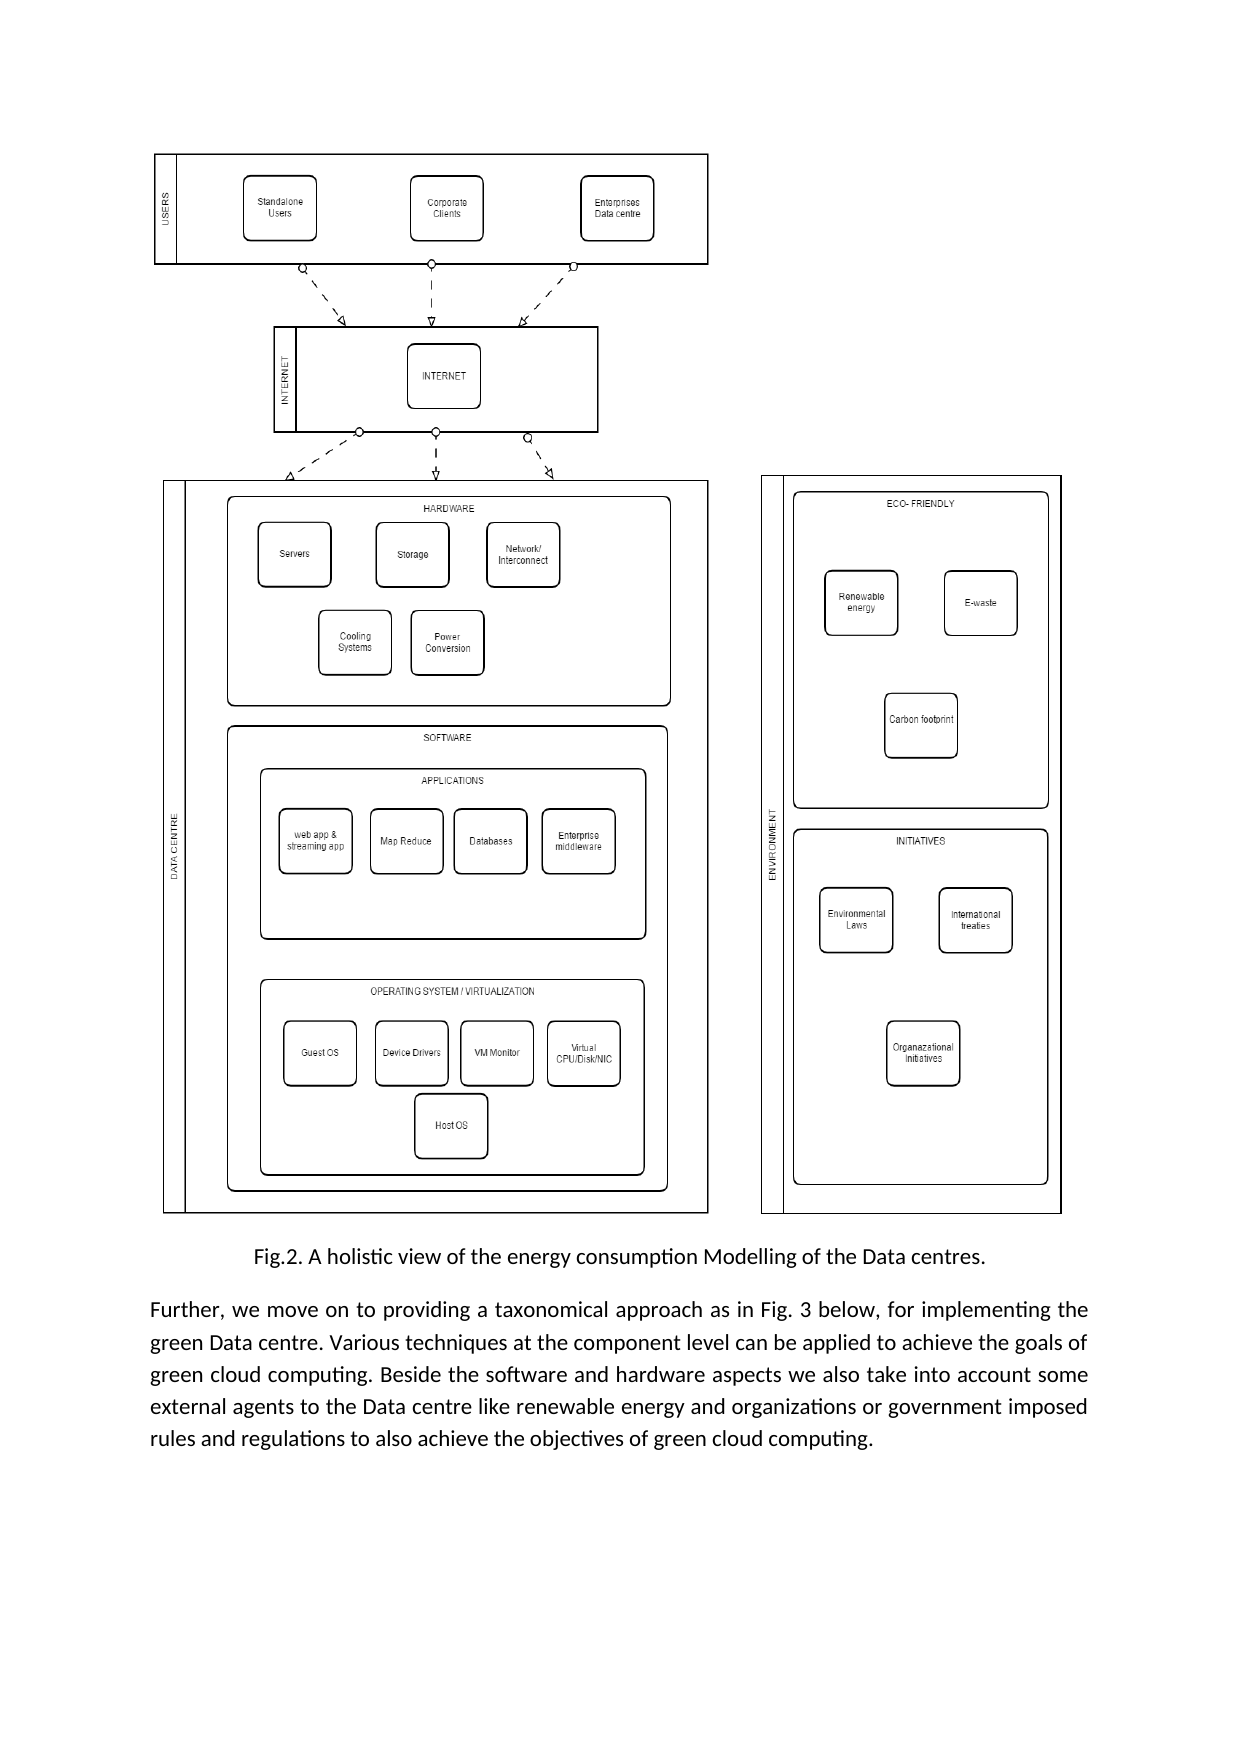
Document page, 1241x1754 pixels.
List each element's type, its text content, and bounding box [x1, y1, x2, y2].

text Fig.2. A holistic view of the energy consumption Modelling of the Data centres. [150, 1242, 1090, 1271]
text Further, we move on to providing a taxonomical approach as in Fig. 3 below, for implementing the green Data centre. Various techniques at the component level can be applied to achieve the goals of green cloud computing. Beside the software and hardware aspects we also take into account some external agents to the Data centre like renewable energy and organizations or government imposed rules and regulations to also achieve the objectives of green cloud computing. [150, 1296, 1090, 1452]
picture [150, 150, 1065, 1218]
